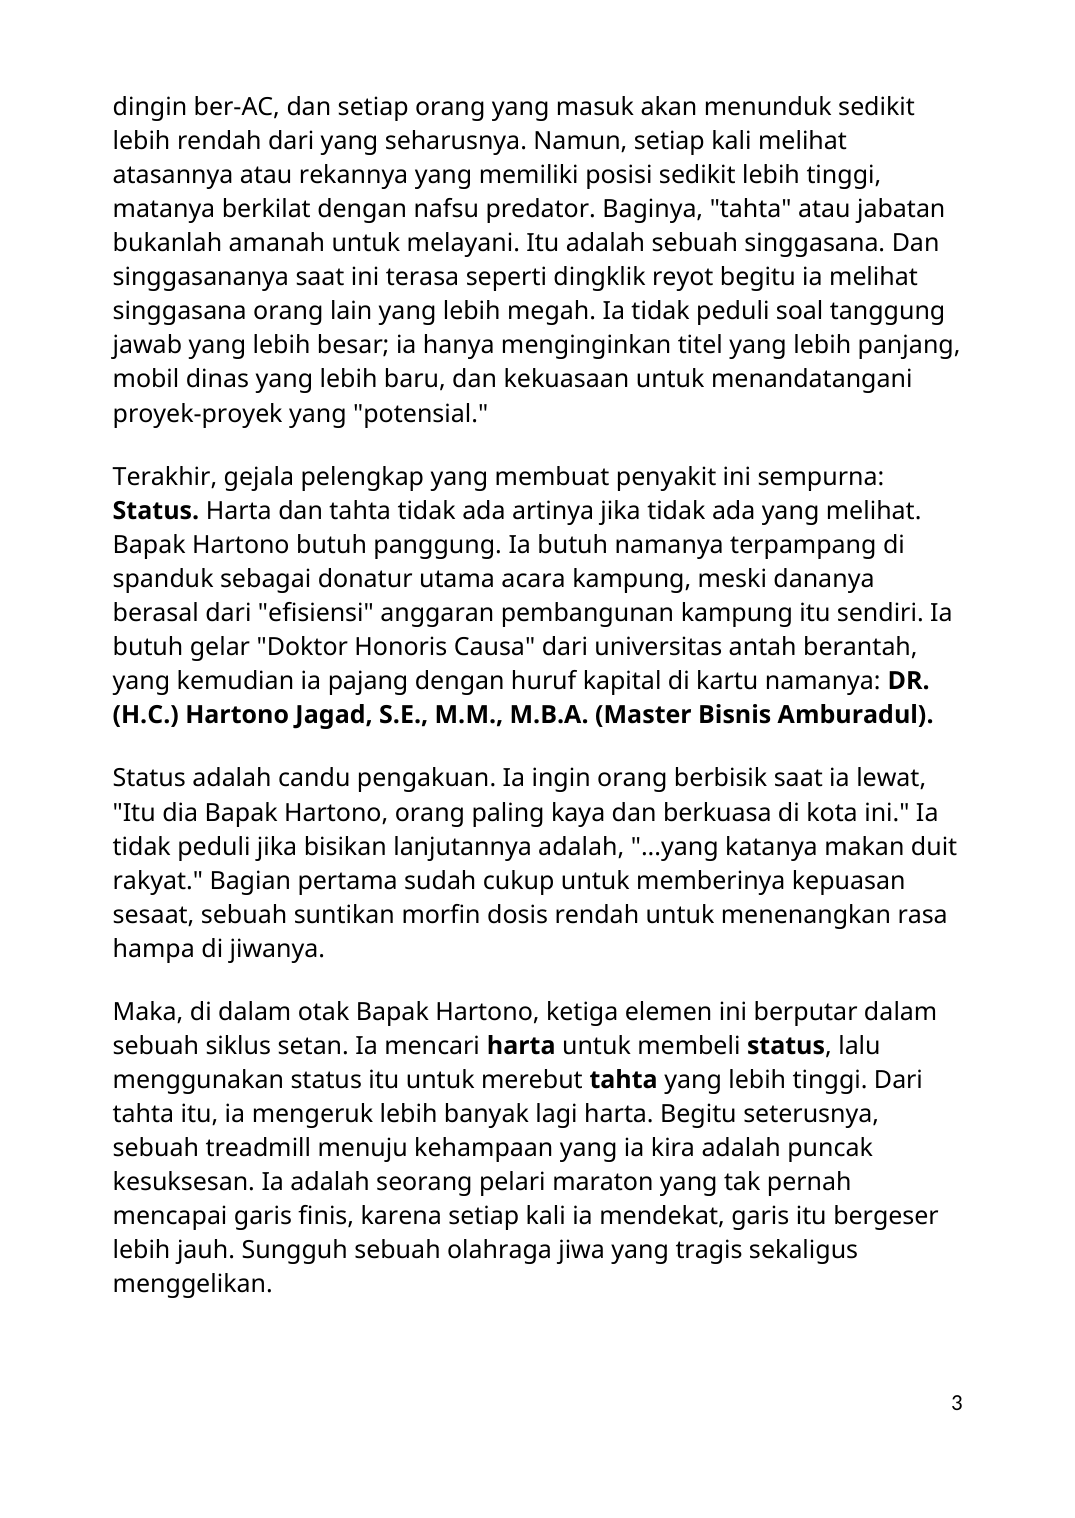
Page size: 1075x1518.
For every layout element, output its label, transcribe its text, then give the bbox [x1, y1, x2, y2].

text Status adalah candu pengakuan. Ia ingin orang berbisik saat ia lewat, "Itu dia Bapak Hartono, orang paling kaya dan berkuasa di kota ini." Ia tidak peduli jika bisikan lanjutannya adalah, "...yang katanya makan duit rakyat." Bagian pertama sudah cukup untuk memberinya kepuasan sesaat, sebuah suntikan morfin dosis rendah untuk menenangkan rasa hampa di jiwanya. [112, 760, 962, 964]
text Terakhir, gejala pelengkap yang membuat penyakit ini sempurna: Status. Harta dan tahta tidak ada artinya jika tidak ada yang melihat. Bapak Hartono butuh panggung. Ia butuh namanya terpampang di spanduk sebagai donatur utama acara kampung, meski dananya berasal dari "efisiensi" anggaran pembangunan kampung itu sendiri. Ia butuh gelar "Doktor Honoris Causa" dari universitas antah berantah, yang kemudian ia pajang dengan huruf kapital di kartu namanya: DR. (H.C.) Hartono Jagad, S.E., M.M., M.B.A. (Master Bisnis Amburadul). [112, 458, 962, 731]
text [112, 89, 962, 429]
text Maka, di dalam otak Bapak Hartono, ketiga elemen ini berputar dalam sebuah siklus setan. Ia mencari harta untuk membeli status, lalu menggunakan status itu untuk merebut tahta yang lebih tinggi. Dari tahta itu, ia mengeruk lebih banyak lagi harta. Begitu seterusnya, sebuah treadmill menuju kehampaan yang ia kira adalah puncak kesuksesan. Ia adalah seorang pelari maraton yang tak pernah mencapai garis finis, karena setiap kali ia mendekat, garis itu bergeser lebih jauh. Sungguh sebuah olahraga jiwa yang tragis sekaligus menggelikan. [112, 994, 962, 1300]
